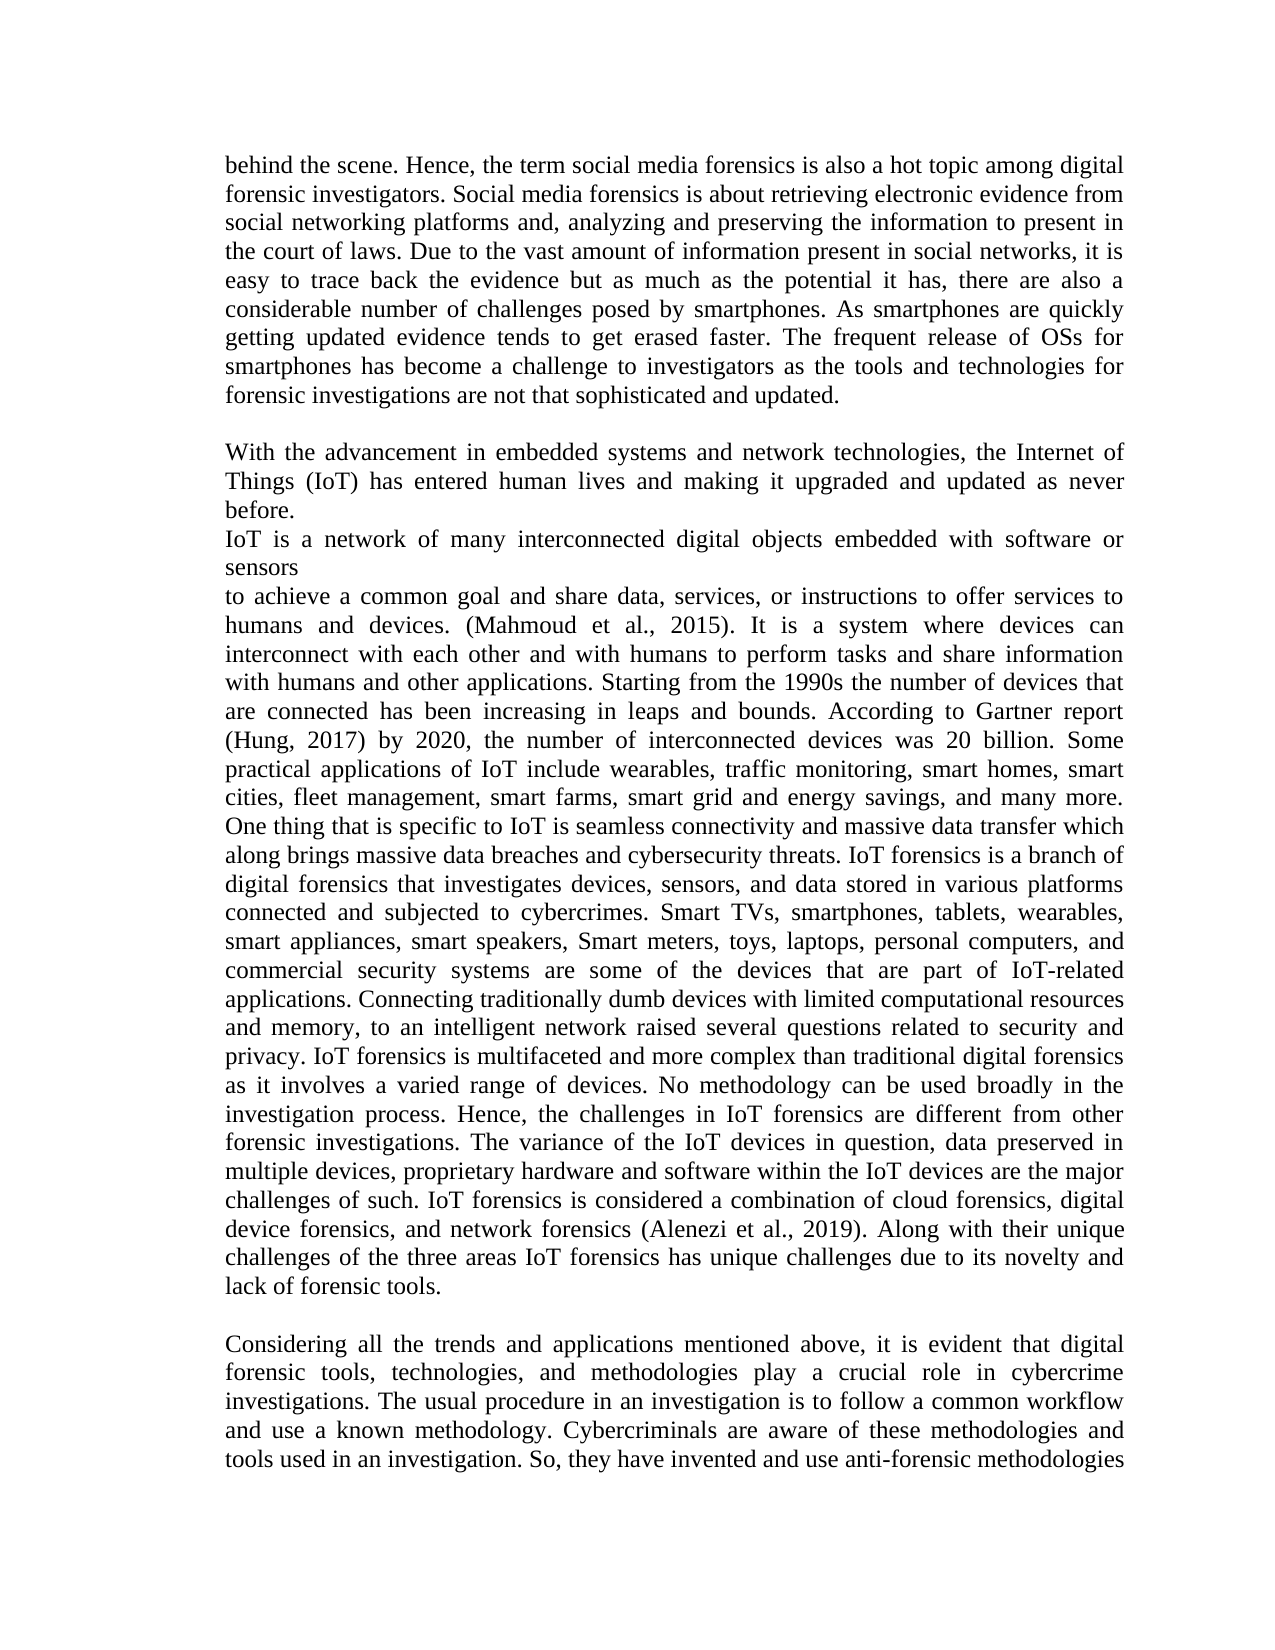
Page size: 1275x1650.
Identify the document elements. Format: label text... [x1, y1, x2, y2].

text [225, 150, 1125, 409]
text to achieve a common goal and share data, services, or instructions to offer services to humans and devices. (Mahmoud et al., 2015). It is a system where devices can interconnect with each other and with humans to perform tasks and share information with humans and other applications. Starting from the 1990s the number of devices that are connected has been increasing in leaps and bounds. According to Gartner report (Hung, 2017) by 2020, the number of interconnected devices was 20 billion. Some practical applications of IoT include wearables, traffic monitoring, smart homes, smart cities, fleet management, smart farms, smart grid and energy savings, and many more. One thing that is specific to IoT is seamless connectivity and massive data transfer which along brings massive data breaches and cybersecurity threats. IoT forensics is a branch of digital forensics that investigates devices, sensors, and data stored in various platforms connected and subjected to cybercrimes. Smart TVs, smartphones, tablets, wearables, smart appliances, smart speakers, Smart meters, toys, laptops, personal computers, and commercial security systems are some of the devices that are part of IoT-related applications. Connecting traditionally dumb devices with limited computational resources and memory, to an intelligent network raised several questions related to security and privacy. IoT forensics is multifaceted and more complex than traditional digital forensics as it involves a varied range of devices. No methodology can be used broadly in the investigation process. Hence, the challenges in IoT forensics are different from other forensic investigations. The variance of the IoT devices in question, data preserved in multiple devices, proprietary hardware and software within the IoT devices are the major challenges of such. IoT forensics is considered a combination of cloud forensics, digital device forensics, and network forensics (Alenezi et al., 2019). Along with their unique challenges of the three areas IoT forensics has unique challenges due to its novelty and lack of forensic tools. [225, 581, 1125, 1300]
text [225, 1329, 1125, 1472]
text With the advancement in embedded systems and network technologies, the Internet of Things (IoT) has entered human lives and making it upgraded and updated as never before. [225, 437, 1125, 524]
text IoT is a network of many interconnected digital objects embedded with software or sensors [225, 524, 1125, 581]
